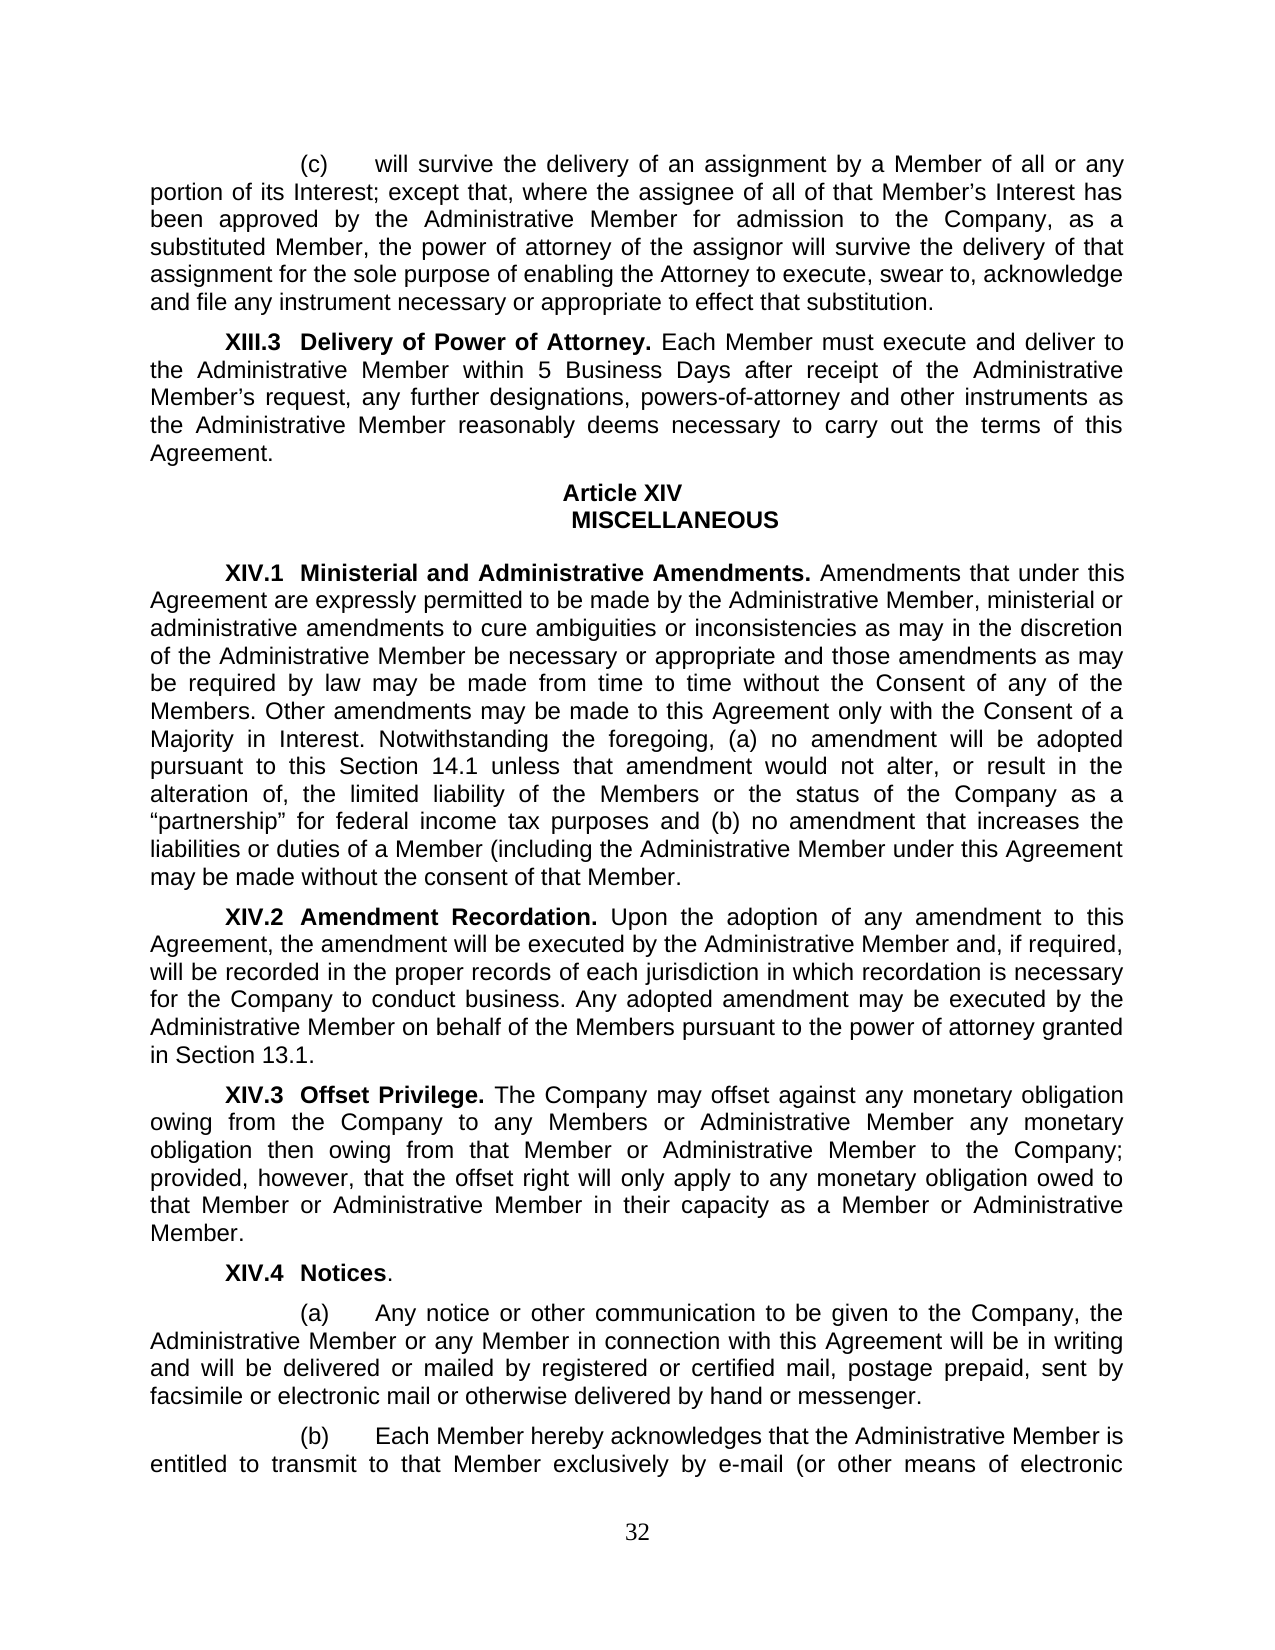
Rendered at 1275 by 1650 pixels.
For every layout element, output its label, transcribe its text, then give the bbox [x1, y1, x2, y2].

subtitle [150, 1422, 1125, 1477]
subtitle Ministerial and Administrative Amendments. Amendments that under this Agreement are expressly permitted to be made by the Administrative Member, ministerial or administrative amendments to cure ambiguities or inconsistencies as may in the discretion of the Administrative Member be necessary or appropriate and those amendments as may be required by law may be made from time to time without the Consent of any of the Members. Other amendments may be made to this Agreement only with the Consent of a Majority in Interest. Notwithstanding the foregoing, (a) no amendment will be adopted pursuant to this Section 14.1 unless that amendment would not alter, or result in the alteration of, the limited liability of the Members or the status of the Company as a “partnership” for federal income tax purposes and (b) no amendment that increases the liabilities or duties of a Member (including the Administrative Member under this Agreement may be made without the consent of that Member. [150, 559, 1125, 890]
subtitle Amendment Recordation. Upon the adoption of any amendment to this Agreement, the amendment will be executed by the Administrative Member and, if required, will be recorded in the proper records of each jurisdiction in which recordation is necessary for the Company to conduct business. Any adopted amendment may be executed by the Administrative Member on behalf of the Members pursuant to the power of attorney granted in Section 13.1. [150, 903, 1125, 1068]
subtitle will survive the delivery of an assignment by a Member of all or any portion of its Interest; except that, where the assignee of all of that Member’s Interest has been approved by the Administrative Member for admission to the Company, as a substituted Member, the power of attorney of the assignor will survive the delivery of that assignment for the sole purpose of enabling the Attorney to execute, swear to, acknowledge and file any instrument necessary or appropriate to effect that substitution. [150, 150, 1125, 316]
subtitle MISCELLANEOUS [150, 479, 1125, 534]
subtitle Delivery of Power of Attorney. Each Member must execute and deliver to the Administrative Member within 5 Business Days after receipt of the Administrative Member’s request, any further designations, powers-of-attorney and other instruments as the Administrative Member reasonably deems necessary to carry out the terms of this Agreement. [150, 328, 1125, 466]
subtitle Any notice or other communication to be given to the Company, the Administrative Member or any Member in connection with this Agreement will be in writing and will be delivered or mailed by registered or certified mail, postage prepaid, sent by facsimile or electronic mail or otherwise delivered by hand or messenger. [150, 1299, 1125, 1409]
subtitle Notices. [150, 1259, 1125, 1286]
subtitle Offset Privilege. The Company may offset against any monetary obligation owing from the Company to any Members or Administrative Member any monetary obligation then owing from that Member or Administrative Member to the Company; provided, however, that the offset right will only apply to any monetary obligation owed to that Member or Administrative Member in their capacity as a Member or Administrative Member. [150, 1081, 1125, 1246]
